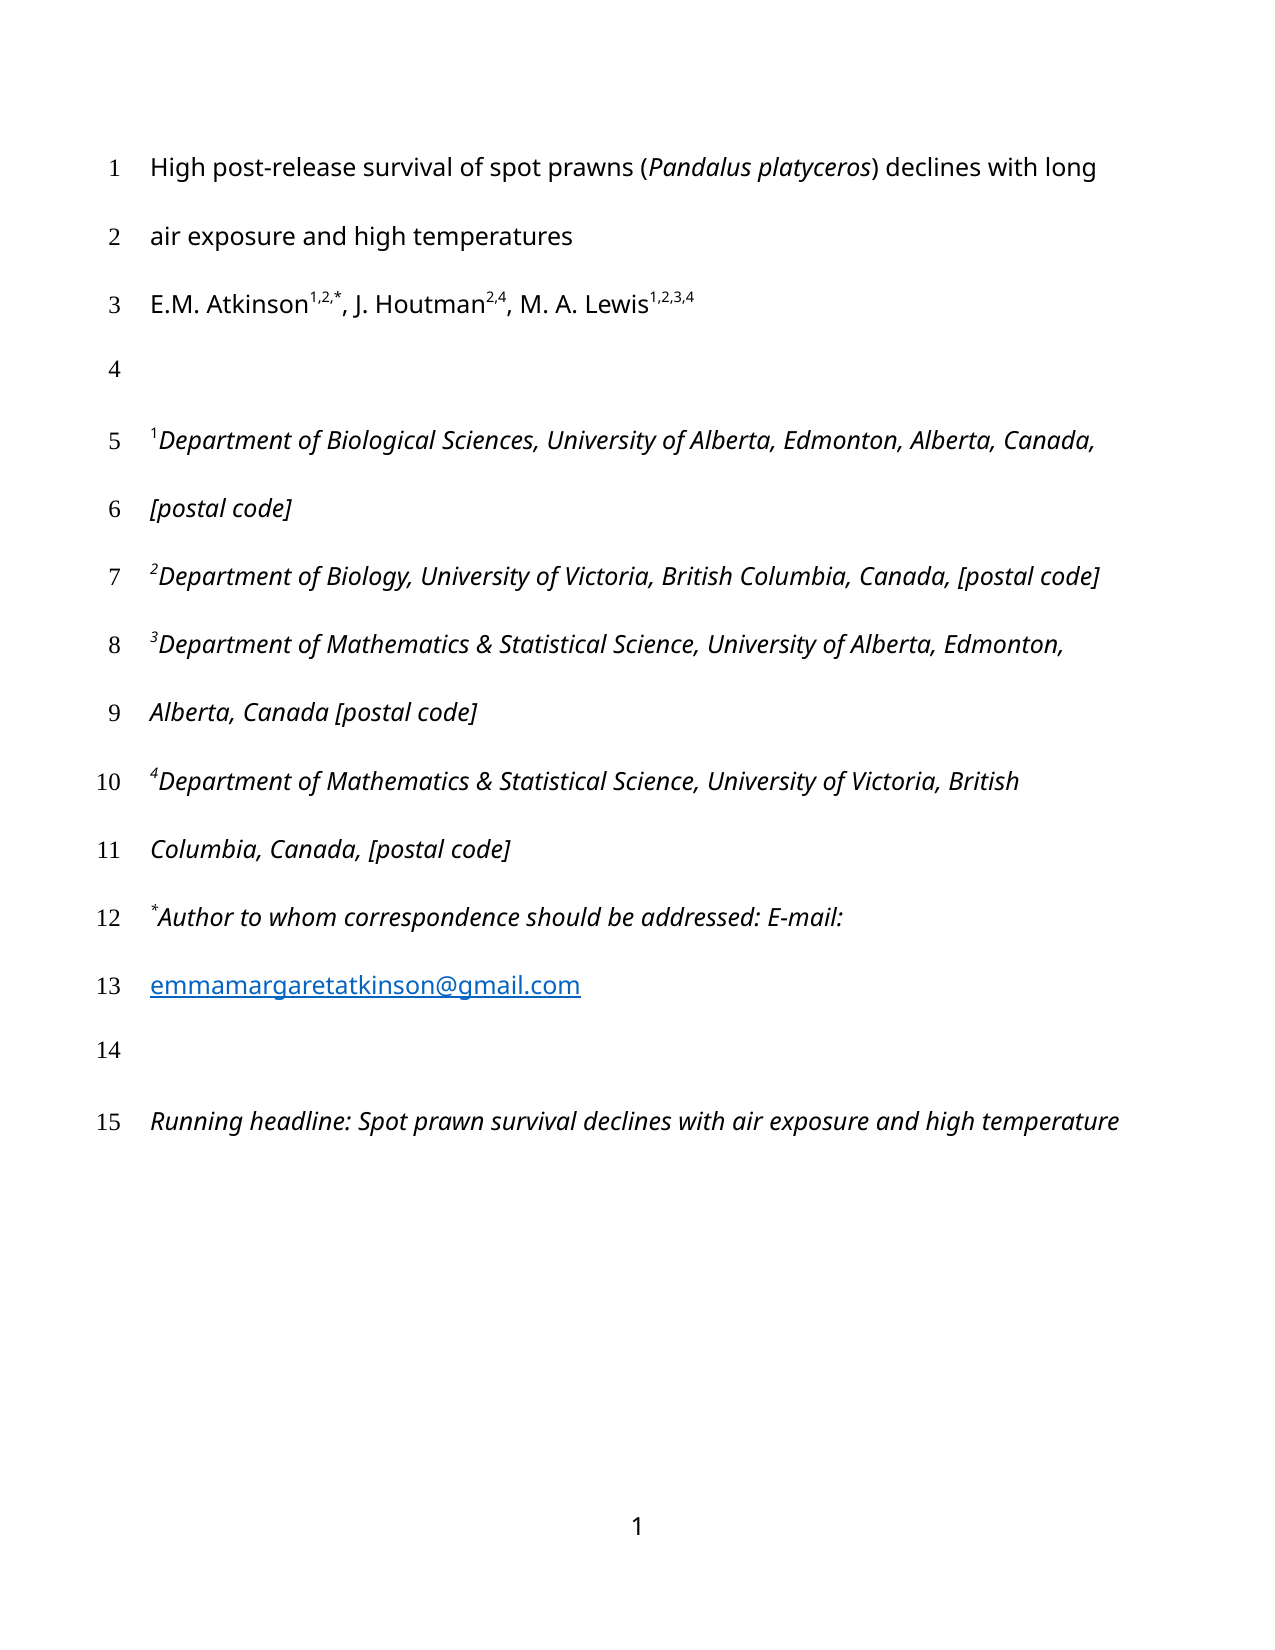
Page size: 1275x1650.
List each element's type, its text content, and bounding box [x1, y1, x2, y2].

text Running headline: Spot prawn survival declines with air exposure and high temperature [150, 1104, 1125, 1138]
text 4Department of Mathematics & Statistical Science, University of Victoria, British Columbia, Canada, [postal code] [150, 763, 1125, 865]
text *Author to whom correspondence should be addressed: E-mail: emmamargaretatkinson@gmail.com [150, 899, 1125, 1002]
text 2Department of Biology, University of Victoria, British Columbia, Canada, [postal code] [150, 559, 1125, 593]
text High post-release survival of spot prawns (Pandalus platyceros) declines with long air exposure and high temperatures [150, 150, 1125, 252]
text E.M. Atkinson1,2,*, J. Houtman2,4, M. A. Lewis1,2,3,4 [150, 286, 1125, 320]
text 1Department of Biological Sciences, University of Alberta, Edmonton, Alberta, Canada, [postal code] [150, 422, 1125, 525]
text 3Department of Mathematics & Statistical Science, University of Alberta, Edmonton, Alberta, Canada [postal code] [150, 627, 1125, 729]
